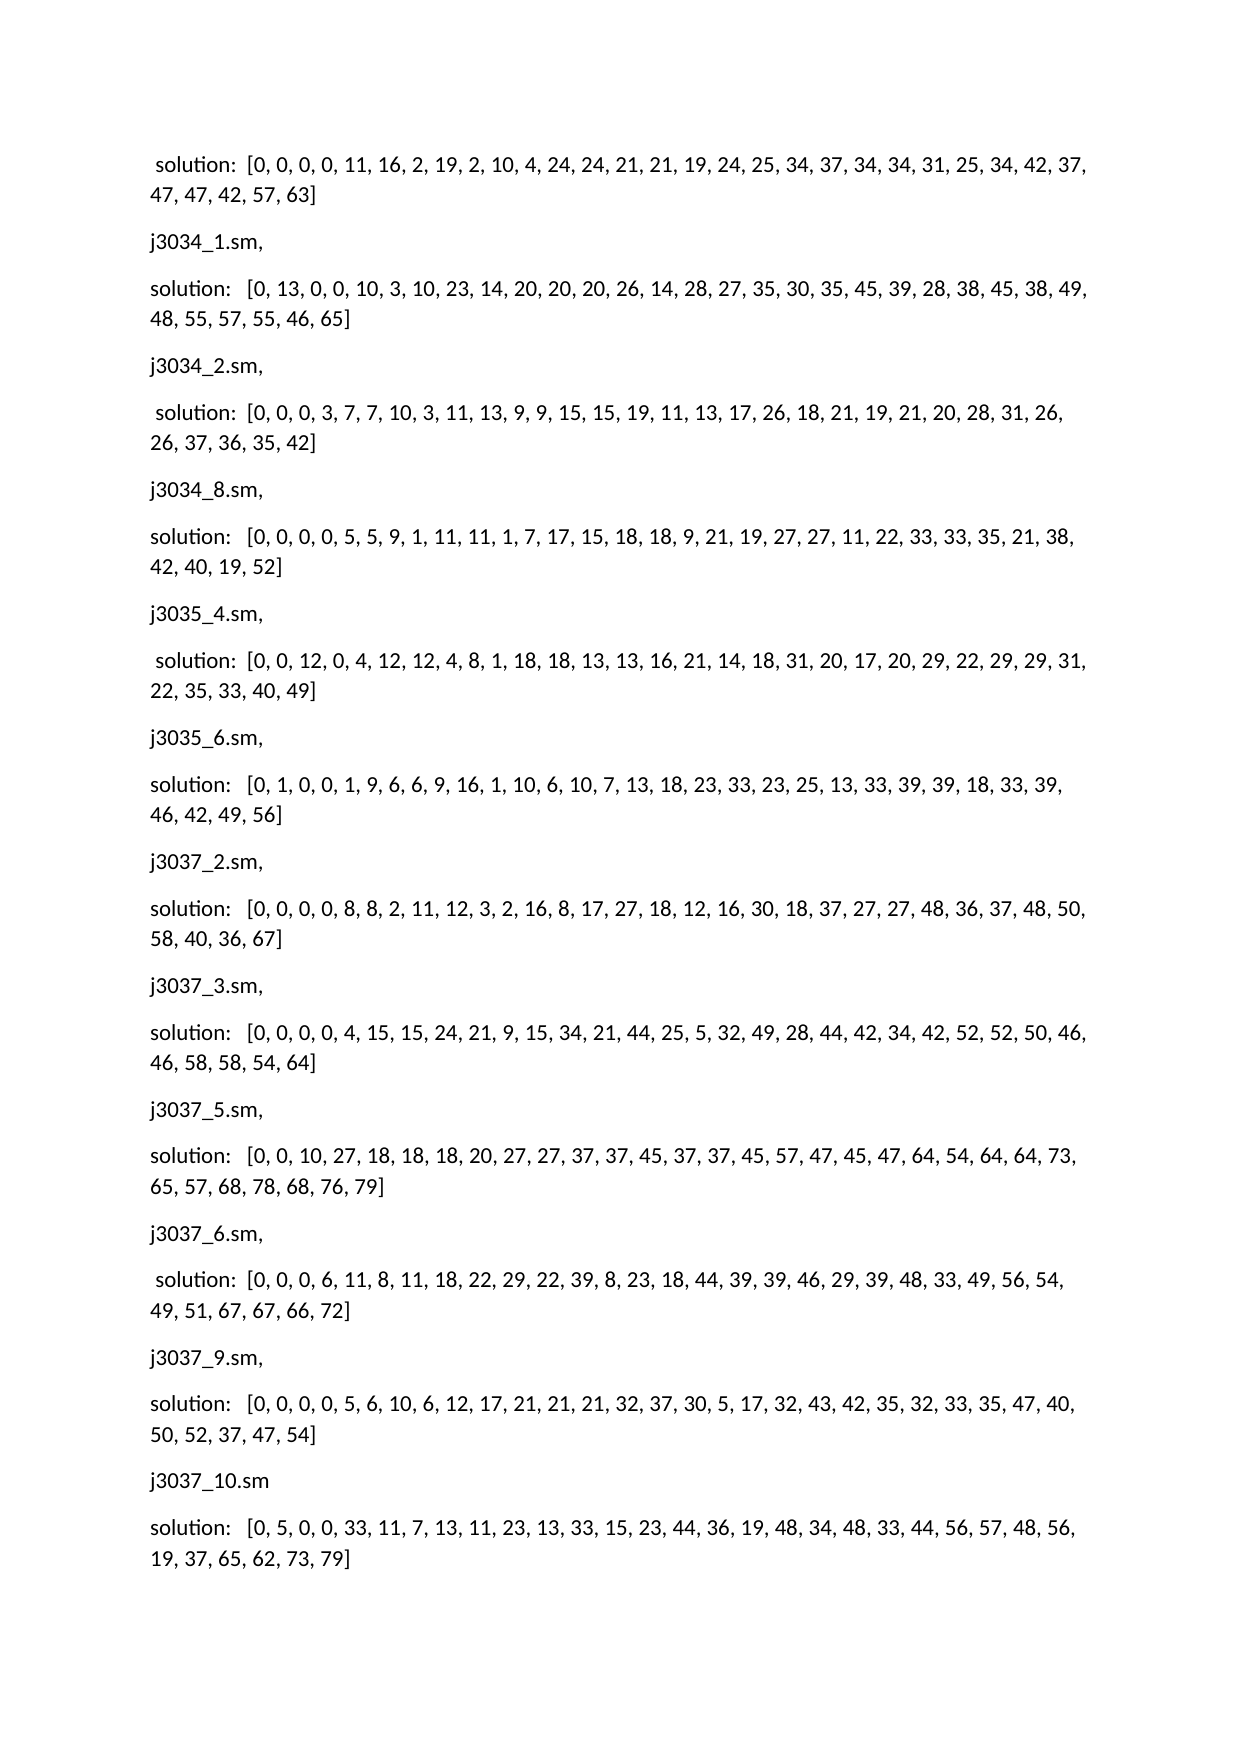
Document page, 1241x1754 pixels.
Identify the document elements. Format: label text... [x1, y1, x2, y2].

text j3034_2.sm, [150, 351, 1090, 379]
text solution: [0, 1, 0, 0, 1, 9, 6, 6, 9, 16, 1, 10, 6, 10, 7, 13, 18, 23, 33, 23, 25, 13, 33, 39, 39, 18, 33, 39, 46, 42, 49, 56] [150, 770, 1090, 828]
text j3034_1.sm, [150, 227, 1090, 255]
text solution: [0, 0, 0, 0, 4, 15, 15, 24, 21, 9, 15, 34, 21, 44, 25, 5, 32, 49, 28, 44, 42, 34, 42, 52, 52, 50, 46, 46, 58, 58, 54, 64] [150, 1018, 1090, 1076]
text solution: [0, 5, 0, 0, 33, 11, 7, 13, 11, 23, 13, 33, 15, 23, 44, 36, 19, 48, 34, 48, 33, 44, 56, 57, 48, 56, 19, 37, 65, 62, 73, 79] [150, 1513, 1090, 1572]
text j3037_6.sm, [150, 1219, 1090, 1247]
text j3037_2.sm, [150, 847, 1090, 875]
text solution: [0, 0, 0, 0, 5, 5, 9, 1, 11, 11, 1, 7, 17, 15, 18, 18, 9, 21, 19, 27, 27, 11, 22, 33, 33, 35, 21, 38, 42, 40, 19, 52] [150, 522, 1090, 580]
text j3037_3.sm, [150, 971, 1090, 999]
text solution: [0, 0, 12, 0, 4, 12, 12, 4, 8, 1, 18, 18, 13, 13, 16, 21, 14, 18, 31, 20, 17, 20, 29, 22, 29, 29, 31, 22, 35, 33, 40, 49] [150, 646, 1090, 704]
text j3037_10.sm [150, 1467, 1090, 1495]
text j3037_9.sm, [150, 1343, 1090, 1371]
text solution: [0, 0, 0, 6, 11, 8, 11, 18, 22, 29, 22, 39, 8, 23, 18, 44, 39, 39, 46, 29, 39, 48, 33, 49, 56, 54, 49, 51, 67, 67, 66, 72] [150, 1266, 1090, 1324]
text solution: [0, 13, 0, 0, 10, 3, 10, 23, 14, 20, 20, 20, 26, 14, 28, 27, 35, 30, 35, 45, 39, 28, 38, 45, 38, 49, 48, 55, 57, 55, 46, 65] [150, 274, 1090, 332]
text j3035_4.sm, [150, 599, 1090, 627]
text j3034_8.sm, [150, 475, 1090, 503]
text solution: [0, 0, 0, 0, 8, 8, 2, 11, 12, 3, 2, 16, 8, 17, 27, 18, 12, 16, 30, 18, 37, 27, 27, 48, 36, 37, 48, 50, 58, 40, 36, 67] [150, 894, 1090, 952]
text j3035_6.sm, [150, 723, 1090, 751]
text solution: [0, 0, 0, 0, 5, 6, 10, 6, 12, 17, 21, 21, 21, 32, 37, 30, 5, 17, 32, 43, 42, 35, 32, 33, 35, 47, 40, 50, 52, 37, 47, 54] [150, 1389, 1090, 1448]
text solution: [0, 0, 10, 27, 18, 18, 18, 20, 27, 27, 37, 37, 45, 37, 37, 45, 57, 47, 45, 47, 64, 54, 64, 64, 73, 65, 57, 68, 78, 68, 76, 79] [150, 1142, 1090, 1200]
text solution: [0, 0, 0, 0, 11, 16, 2, 19, 2, 10, 4, 24, 24, 21, 21, 19, 24, 25, 34, 37, 34, 34, 31, 25, 34, 42, 37, 47, 47, 42, 57, 63] [150, 150, 1090, 208]
text j3037_5.sm, [150, 1095, 1090, 1123]
text solution: [0, 0, 0, 3, 7, 7, 10, 3, 11, 13, 9, 9, 15, 15, 19, 11, 13, 17, 26, 18, 21, 19, 21, 20, 28, 31, 26, 26, 37, 36, 35, 42] [150, 398, 1090, 456]
